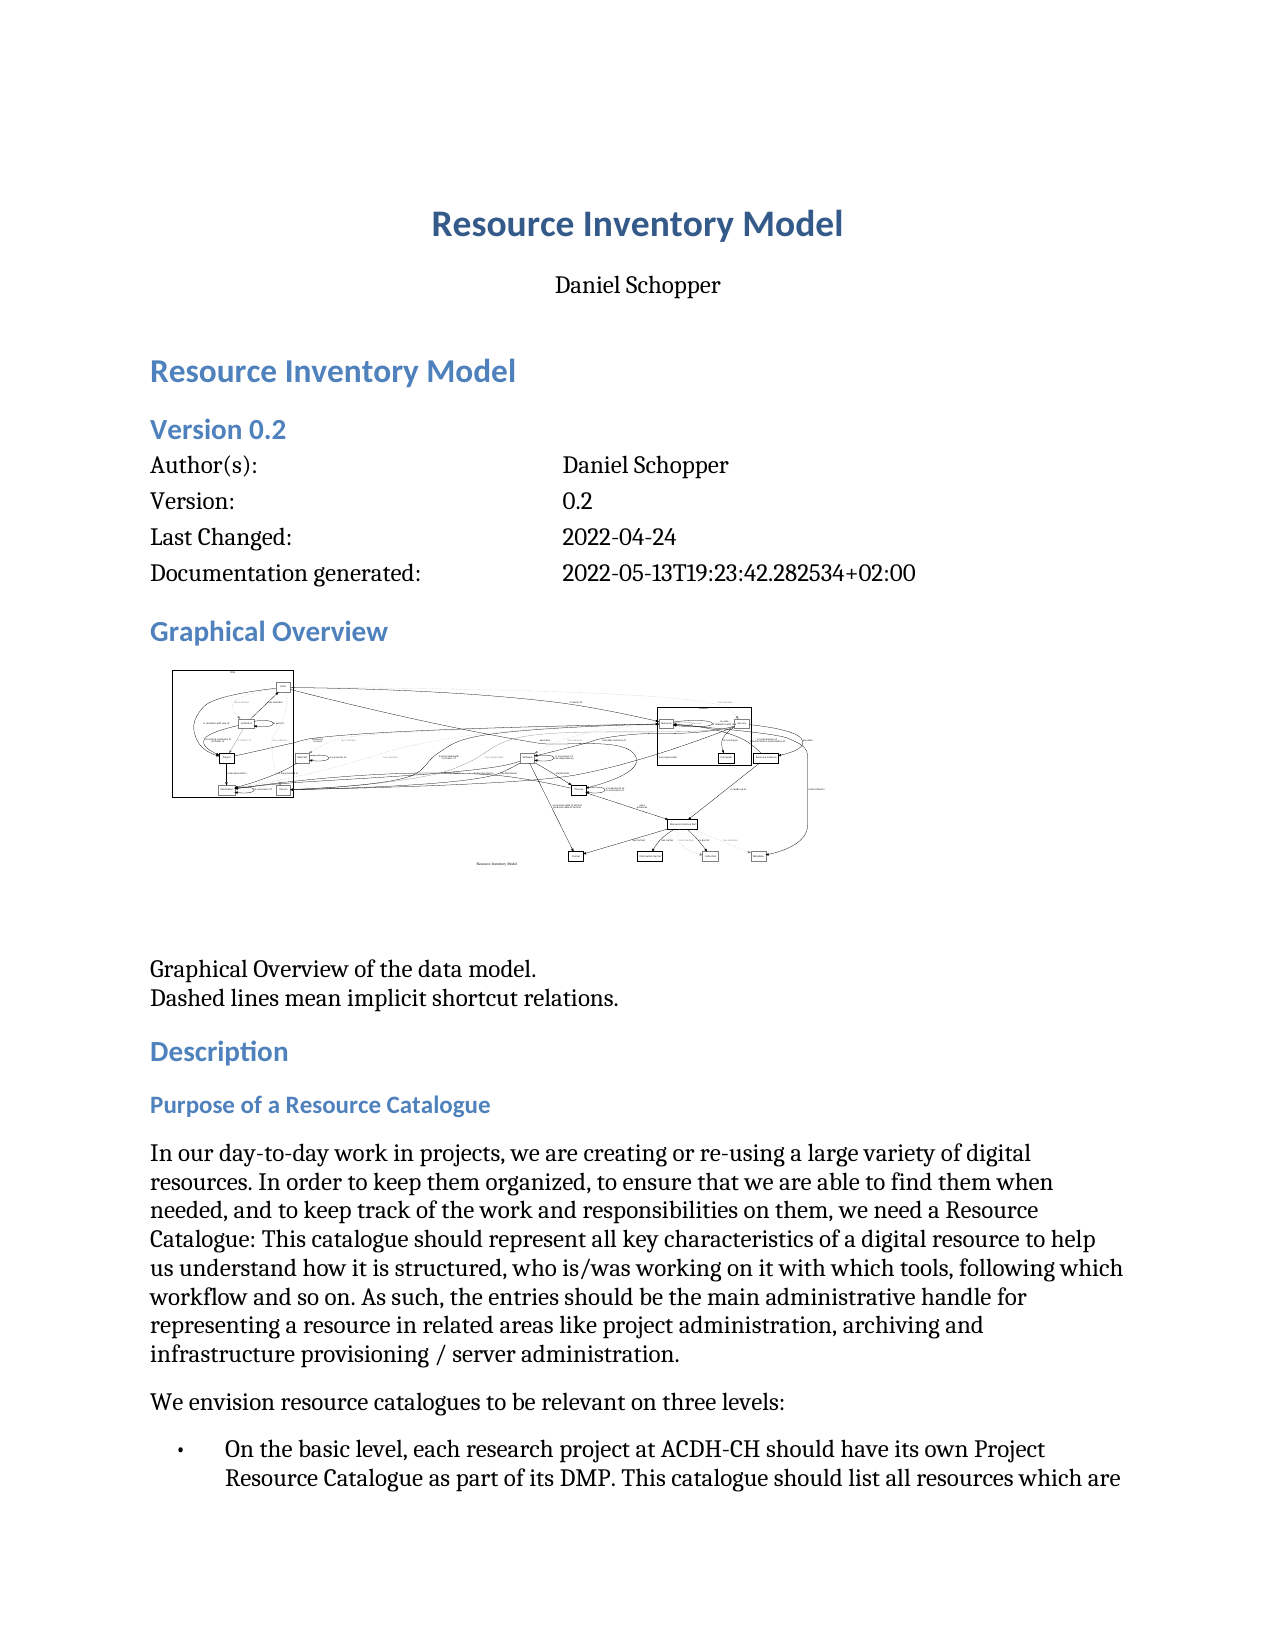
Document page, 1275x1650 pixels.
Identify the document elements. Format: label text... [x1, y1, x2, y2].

text We envision resource catalogues to be relevant on three levels: [150, 1388, 1125, 1416]
subtitle Resource Inventory Model [150, 349, 1125, 390]
subtitle Description [150, 1033, 1125, 1069]
table_cell 2022-04-24 [551, 519, 964, 556]
title Resource Inventory Model [150, 200, 1125, 246]
text In our day-to-day work in projects, we are creating or re-using a large variety of digital resources. In order to keep them organized, to ensure that we are able to find them when needed, and to keep track of the work and responsibilities on them, we need a Resource Catalogue: This catalogue should represent all key characteristics of a digital resource to help us understand how it is structured, who is/was working on it with which tools, following which workflow and so on. As such, the entries should be the main administrative handle for representing a resource in related areas like project administration, archiving and infrastructure provisioning / server administration. [150, 1139, 1125, 1369]
table_header Daniel Schopper [551, 447, 964, 483]
table_header Author(s): [139, 447, 551, 483]
table_cell Documentation generated: [139, 556, 551, 592]
text Daniel Schopper [150, 271, 1125, 299]
table_cell Last Changed: [139, 519, 551, 556]
text Graphical Overview of the data model. Dashed lines mean implicit shortcut relations. [150, 955, 1125, 1012]
table_cell 0.2 [551, 483, 964, 519]
table_cell 2022-05-13T19:23:42.282534+02:00 [551, 556, 964, 592]
subtitle Version 0.2 [150, 411, 1125, 447]
subtitle Purpose of a Resource Catalogue [150, 1090, 1125, 1120]
table_cell Version: [139, 483, 551, 519]
subtitle Graphical Overview [150, 613, 1125, 648]
